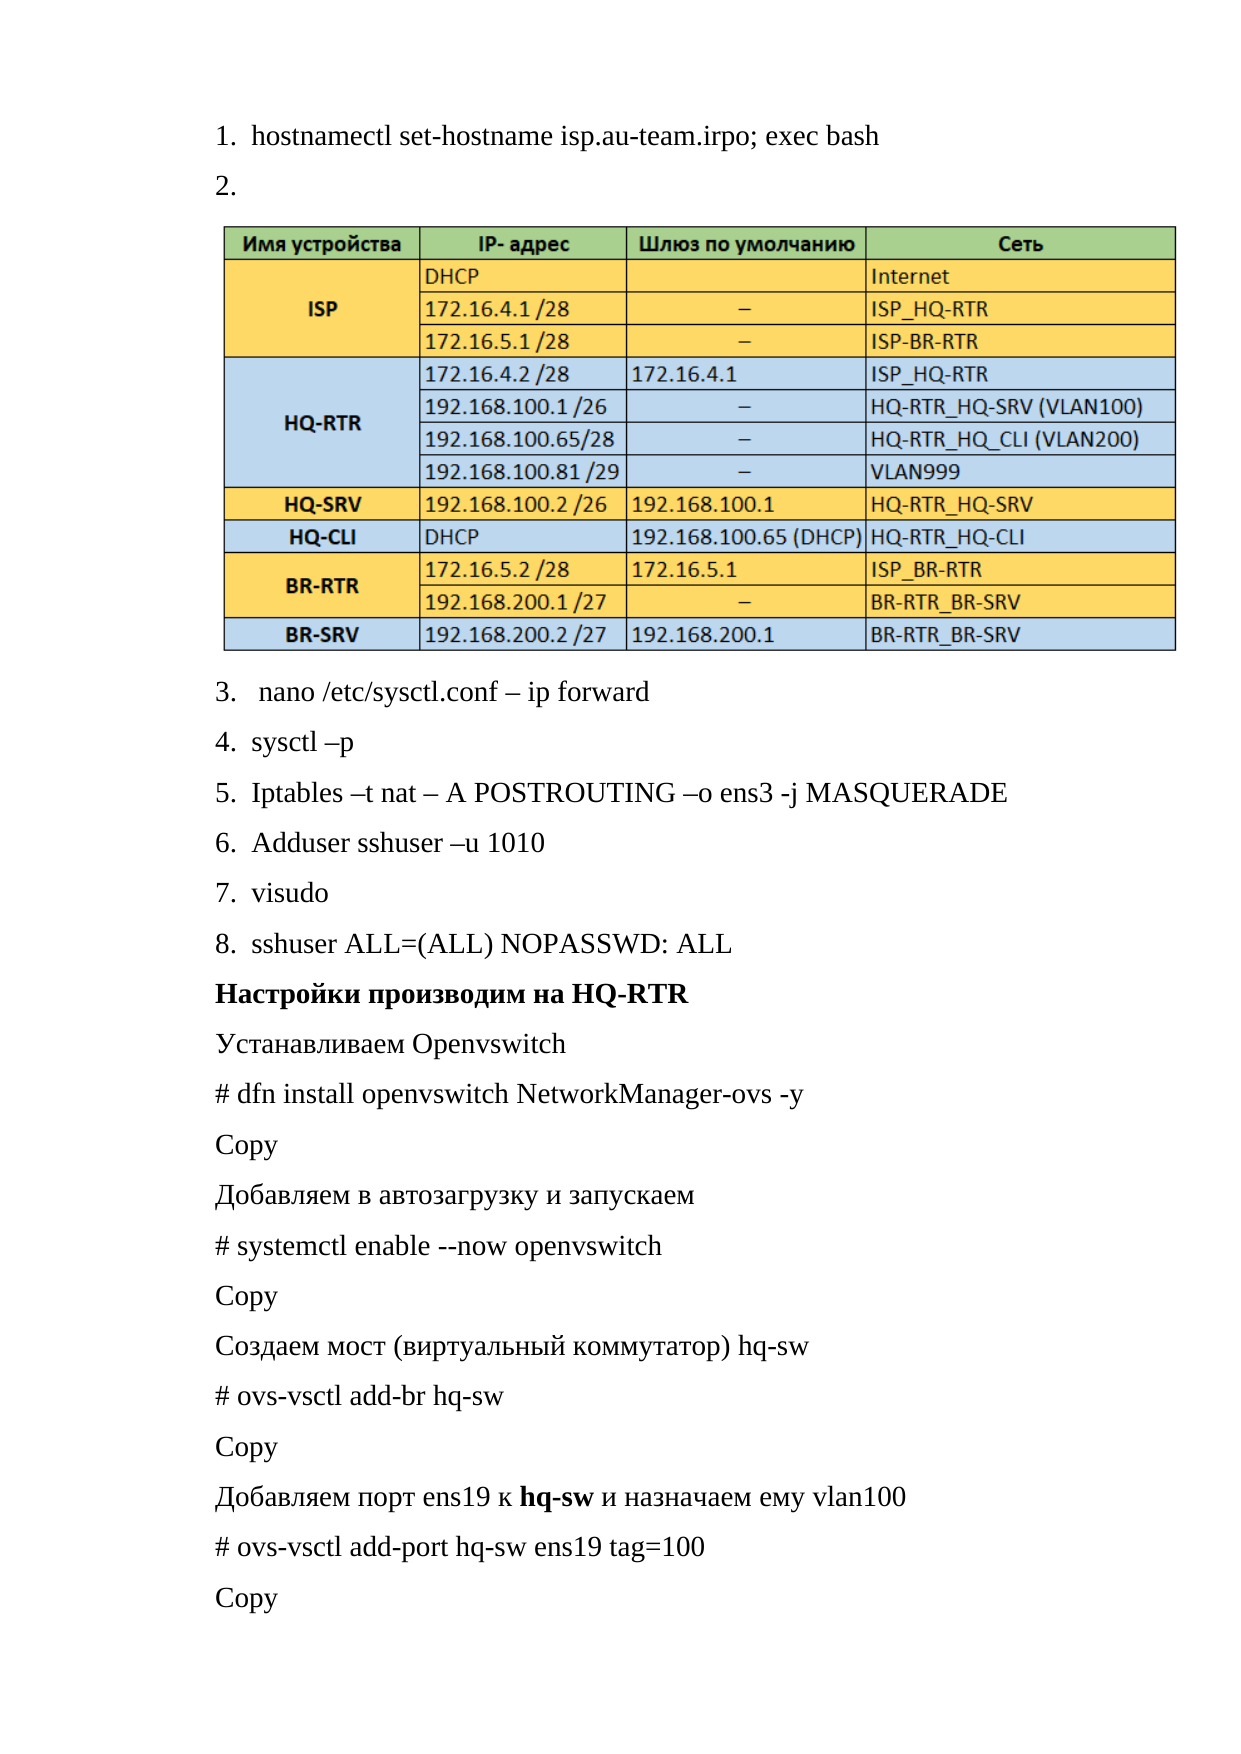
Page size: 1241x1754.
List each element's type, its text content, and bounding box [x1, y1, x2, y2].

text Copy [177, 1278, 1152, 1311]
text # ovs-vsctl add-port hq-sw ens19 tag=100 [177, 1529, 1152, 1563]
list hostnamectl set-hostname isp.au-team.irpo; exec bash [177, 118, 1152, 152]
text Добавляем в автозагрузку и запускаем [177, 1177, 1152, 1211]
list visudo [177, 875, 1152, 909]
text # dfn install openvswitch NetworkManager-ovs -y [177, 1077, 1152, 1110]
text Добавляем порт ens19 к hq-sw и назначаем ему vlan100 [177, 1479, 1152, 1513]
list sshuser ALL=(ALL) NOPASSWD: ALL [177, 926, 1152, 959]
text # ovs-vsctl add-br hq-sw [177, 1378, 1152, 1412]
text Copy [177, 1429, 1152, 1462]
text Создаем мост (виртуальный коммутатор) hq-sw [177, 1328, 1152, 1362]
text # systemctl enable --now openvswitch [177, 1228, 1152, 1261]
text Copy [177, 1580, 1152, 1613]
list Adduser sshuser –u 1010 [177, 825, 1152, 859]
list sysctl –p [177, 724, 1152, 758]
text Copy [177, 1127, 1152, 1161]
text Устанавливаем Openvswitch [177, 1026, 1152, 1060]
list Iptables –t nat – A POSTROUTING –o ens3 -j MASQUERADE [177, 775, 1152, 808]
text Настройки производим на HQ-RTR [177, 976, 1152, 1009]
picture [215, 215, 1190, 661]
list nano /etc/sysctl.conf – ip forward [177, 674, 1152, 708]
